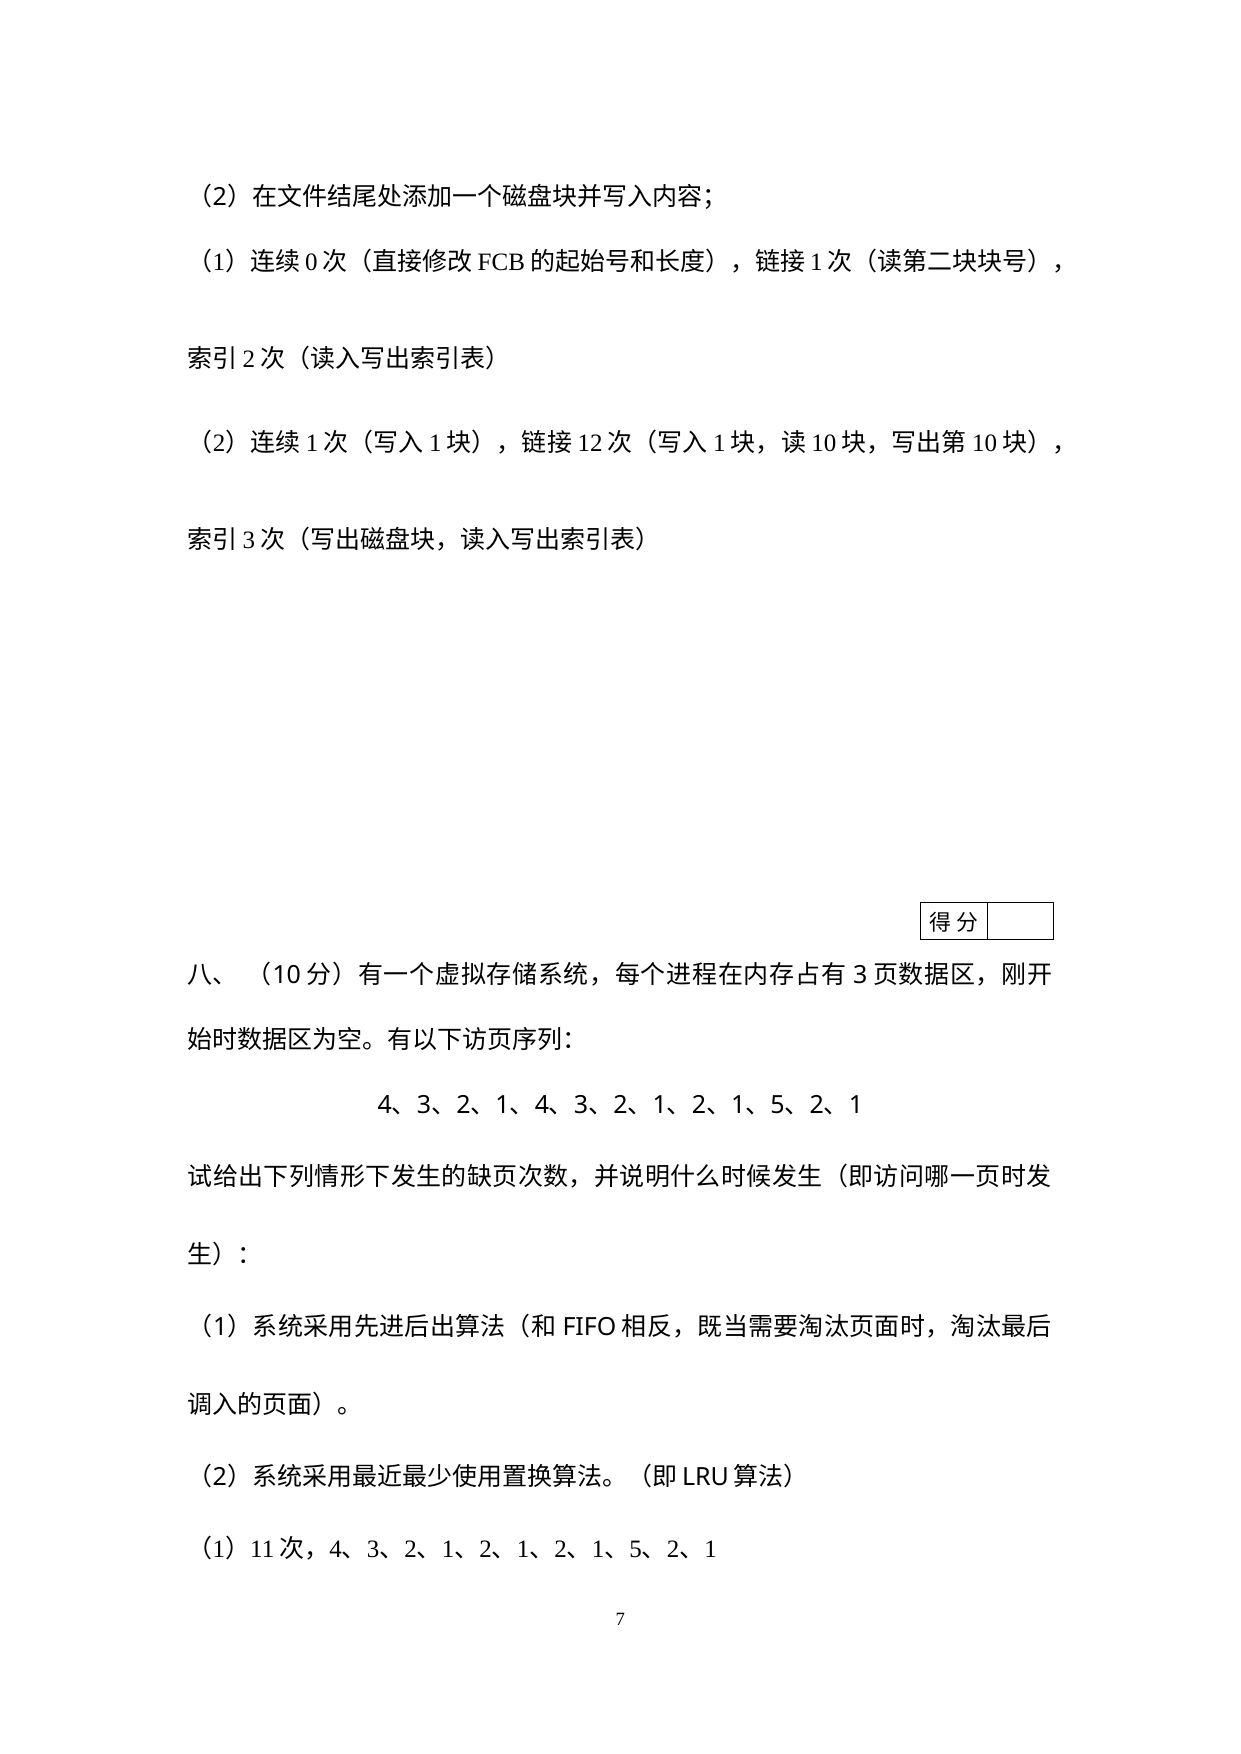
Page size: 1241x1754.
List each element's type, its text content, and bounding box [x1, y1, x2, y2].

list （2）在文件结尾处添加一个磁盘块并写入内容； [187, 162, 1053, 227]
text （1）11次，4、3、2、1、2、1、2、1、5、2、1 [187, 1514, 1053, 1579]
text 试给出下列情形下发生的缺页次数，并说明什么时候发生（即访问哪一页时发生）： [187, 1142, 1053, 1285]
text （2）系统采用最近最少使用置换算法。（即LRU算法） [187, 1442, 1053, 1507]
text （1）系统采用先进后出算法（和FIFO相反，既当需要淘汰页面时，淘汰最后调入的页面）。 [187, 1292, 1053, 1435]
table_header 得 分 [921, 903, 987, 939]
text 4、3、2、1、4、3、2、1、2、1、5、2、1 [187, 1070, 1053, 1135]
list （10分）有一个虚拟存储系统，每个进程在内存占有3页数据区，刚开始时数据区为空。有以下访页序列： [187, 940, 1053, 1070]
list （1）连续0次（直接修改FCB的起始号和长度），链接1次（读第二块块号），索引2次（读入写出索引表） [187, 227, 1053, 389]
list （2）连续1次（写入1块），链接12次（写入1块，读10块，写出第10块），索引3次（写出磁盘块，读入写出索引表） [187, 408, 1053, 570]
table_header [988, 903, 1053, 939]
